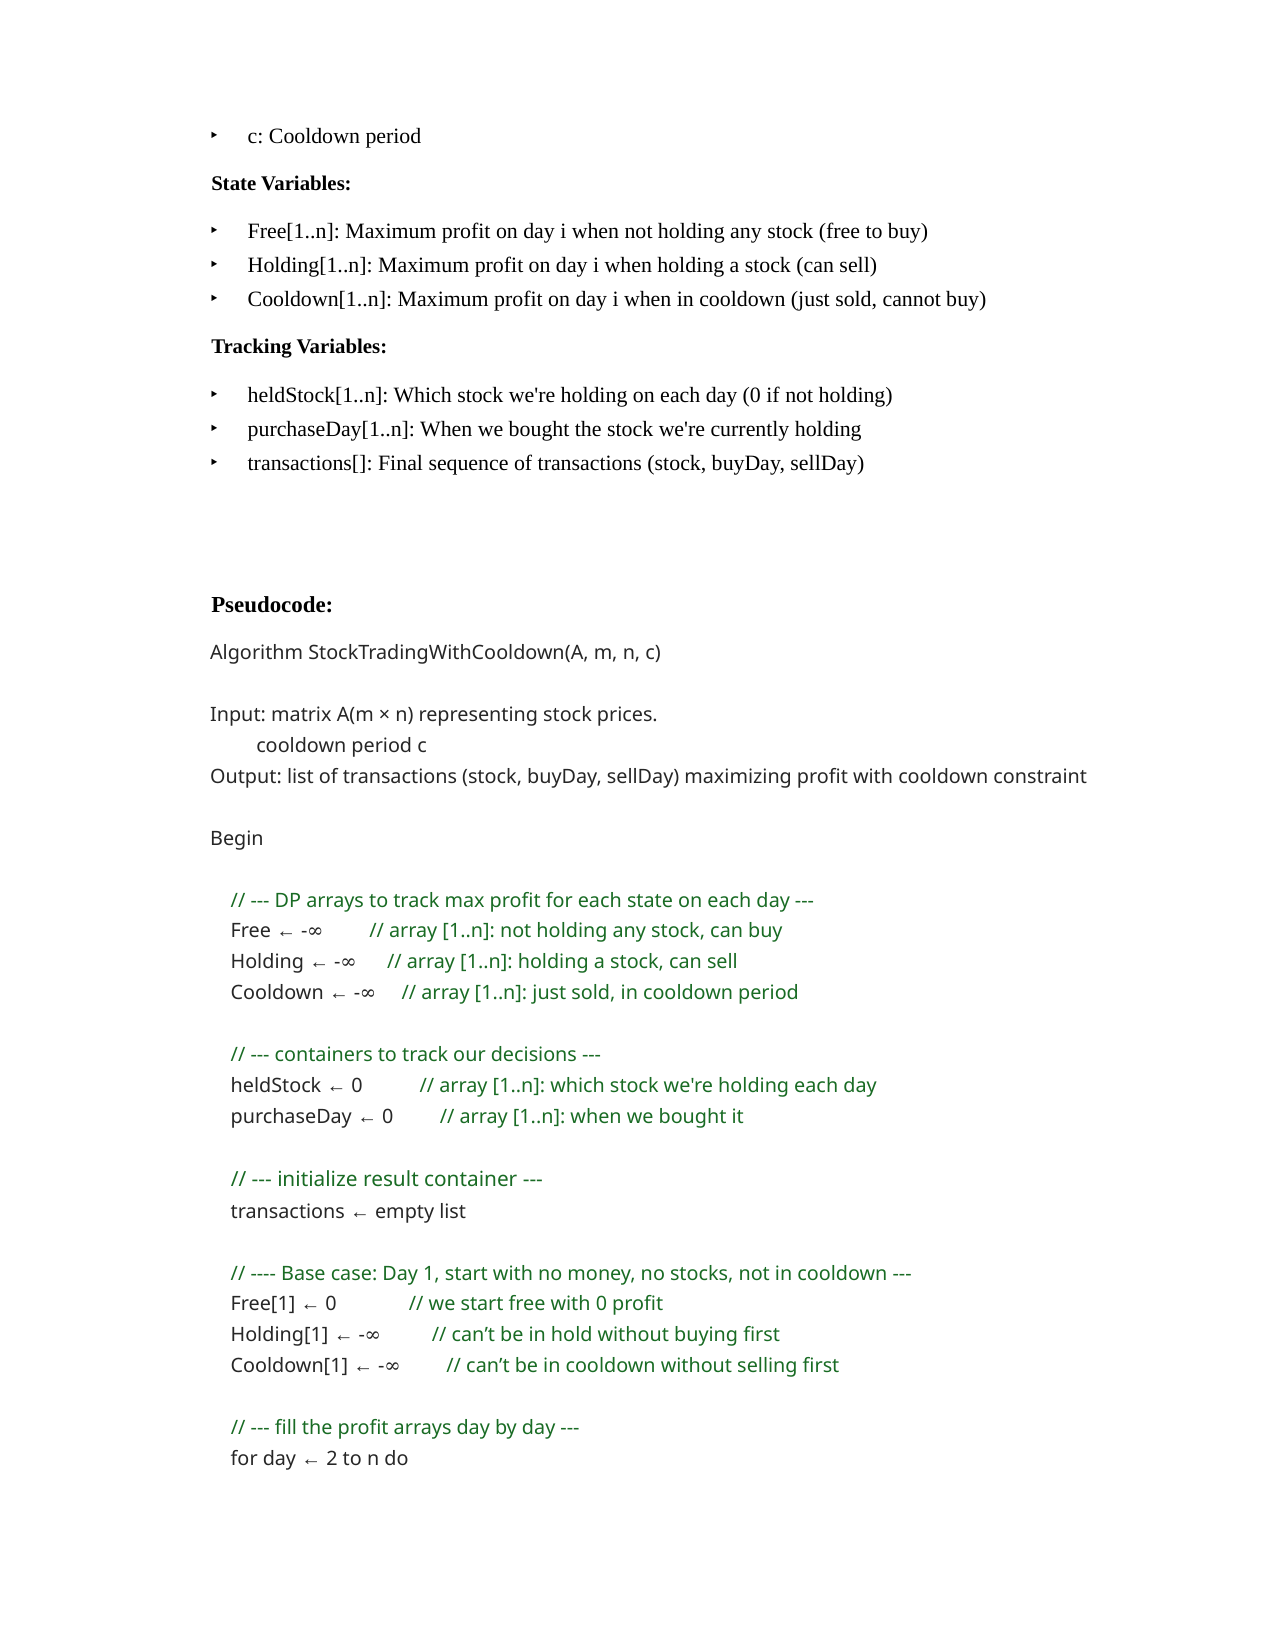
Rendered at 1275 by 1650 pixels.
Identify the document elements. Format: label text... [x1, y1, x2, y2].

text Begin [210, 824, 1140, 851]
text State Variables: [211, 171, 1140, 195]
text for day ← 2 to n do [210, 1444, 1140, 1471]
list Cooldown[1..n]: Maximum profit on day i when in cooldown (just sold, cannot buy) [210, 283, 1140, 313]
list c: Cooldown period [210, 120, 1140, 150]
list heldStock[1..n]: Which stock we're holding on each day (0 if not holding) [210, 378, 1140, 408]
text // --- fill the profit arrays day by day --- [210, 1413, 1140, 1440]
list purchaseDay[1..n]: When we bought the stock we're currently holding [210, 413, 1140, 442]
text cooldown period c [210, 731, 1140, 758]
text purchaseDay ← 0 // array [1..n]: when we bought it [210, 1102, 1140, 1129]
text Cooldown ← -∞ // array [1..n]: just sold, in cooldown period [210, 979, 1140, 1006]
text Input: matrix A(m × n) representing stock prices. [210, 700, 1140, 727]
list Free[1..n]: Maximum profit on day i when not holding any stock (free to buy) [210, 215, 1140, 245]
text transactions ← empty list [210, 1197, 1140, 1224]
text heldStock ← 0 // array [1..n]: which stock we're holding each day [210, 1071, 1140, 1098]
text Pseudocode: [211, 591, 1140, 618]
text Free ← -∞ // array [1..n]: not holding any stock, can buy [210, 917, 1140, 944]
text Holding ← -∞ // array [1..n]: holding a stock, can sell [210, 948, 1140, 975]
text // --- DP arrays to track max profit for each state on each day --- [210, 886, 1140, 913]
text Free[1] ← 0 // we start free with 0 profit [210, 1290, 1140, 1317]
text // --- containers to track our decisions --- [210, 1041, 1140, 1067]
text Cooldown[1] ← -∞ // can’t be in cooldown without selling first [210, 1352, 1140, 1378]
list transactions[]: Final sequence of transactions (stock, buyDay, sellDay) [210, 447, 1140, 477]
text Tracking Variables: [211, 334, 1140, 358]
text // ---- Base case: Day 1, start with no money, no stocks, not in cooldown --- [210, 1259, 1140, 1286]
text // --- initialize result container --- [210, 1164, 1140, 1193]
text Algorithm StockTradingWithCooldown(A, m, n, c) [210, 638, 1140, 665]
text Holding[1] ← -∞ // can’t be in hold without buying first [210, 1321, 1140, 1348]
text Output: list of transactions (stock, buyDay, sellDay) maximizing profit with cooldown constraint [210, 762, 1140, 789]
list Holding[1..n]: Maximum profit on day i when holding a stock (can sell) [210, 249, 1140, 279]
